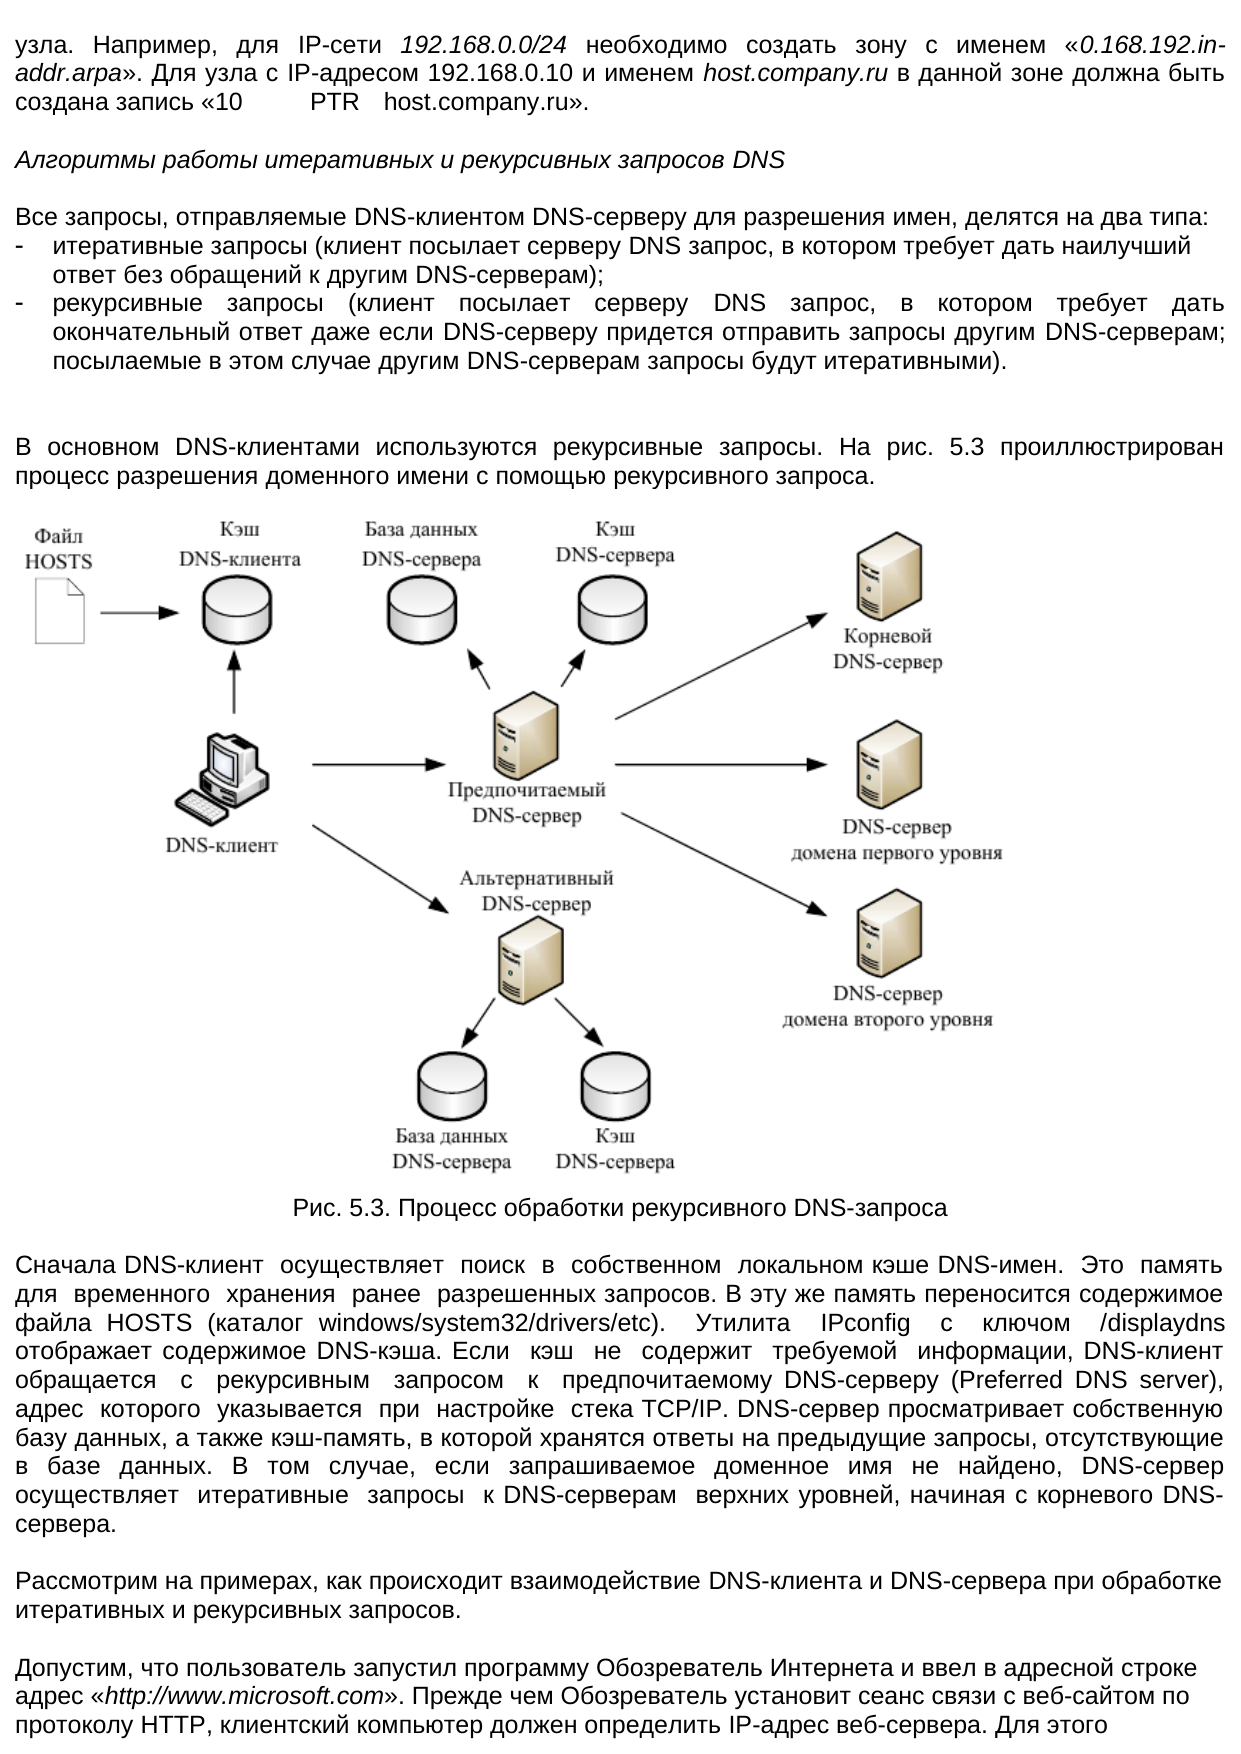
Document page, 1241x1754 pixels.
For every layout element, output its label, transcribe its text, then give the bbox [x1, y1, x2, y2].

text Алгоритмы работы итеративных и рекурсивных запросов DNS [15, 144, 1226, 173]
text В основном DNS-клиентами используются рекурсивные запросы. На рис. 5.3 проиллюстрирован процесс разрешения доменного имени с помощью рекурсивного запроса. [15, 432, 1226, 490]
picture [14, 489, 1023, 1194]
list рекурсивные запросы (клиент посылает серверу DNS запрос, в котором требует дать окончательный ответ даже если DNS-серверу придется отправить запросы другим DNS-серверам; посылаемые в этом случае другим DNS-серверам запросы будут итеративными). [15, 288, 1226, 375]
text Все запросы, отправляемые DNS-клиентом DNS-серверу для разрешения имен, делятся на два типа: [15, 202, 1226, 231]
list итеративные запросы (клиент посылает серверу DNS запрос, в котором требует дать наилучший ответ без обращений к другим DNS-серверам); [15, 231, 1226, 288]
text Сначала DNS-клиент осуществляет поиск в собственном локальном кэше DNS-имен. Это память для временного хранения ранее разрешенных запросов. В эту же память переносится содержимое файла HOSTS (каталог windows/system32/drivers/etc). Утилита IPconfig с ключом /displaydns отображает содержимое DNS-кэша. Если кэш не содержит требуемой информации, DNS-клиент обращается с рекурсивным запросом к предпочитаемому DNS-серверу (Preferred DNS server), адрес которого указывается при настройке стека TCP/IP. DNS-сервер просматривает собственную базу данных, а также кэш-память, в которой хранятся ответы на предыдущие запросы, отсутствующие в базе данных. В том случае, если запрашиваемое доменное имя не найдено, DNS-сервер осуществляет итеративные запросы к DNS-серверам верхних уровней, начиная с корневого DNS-сервера. [15, 1250, 1226, 1538]
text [15, 1653, 1226, 1739]
text Рис. 5.3. Процесс обработки рекурсивного DNS-запроса [15, 1193, 1226, 1222]
text Рассмотрим на примерах, как происходит взаимодействие DNS-клиента и DNS-сервера при обработке итеративных и рекурсивных запросов. [15, 1566, 1226, 1624]
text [15, 29, 1226, 116]
